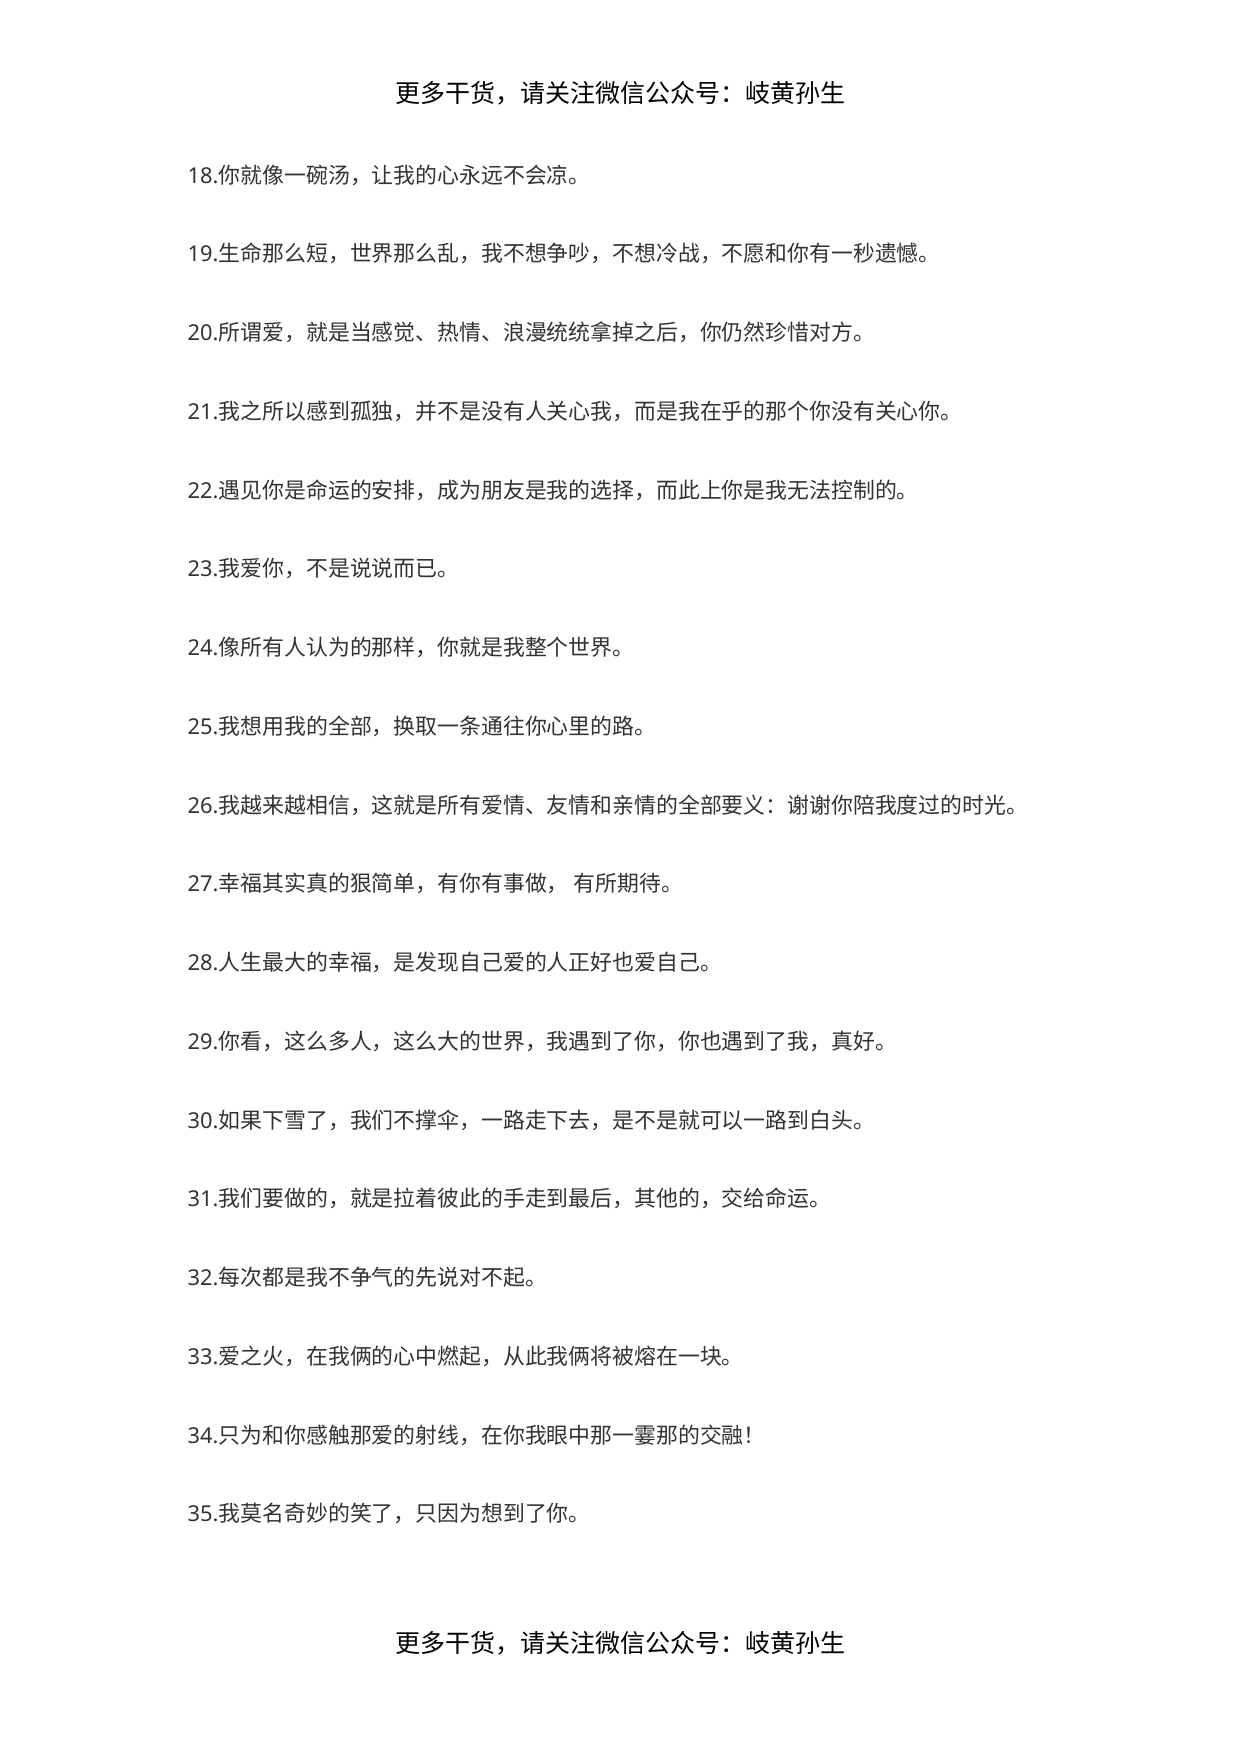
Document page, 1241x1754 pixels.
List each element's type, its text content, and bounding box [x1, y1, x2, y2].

text 24.像所有人认为的那样，你就是我整个世界。 [187, 622, 1053, 662]
text 35.我莫名奇妙的笑了，只因为想到了你。 [187, 1489, 1053, 1528]
text 26.我越来越相信，这就是所有爱情、友情和亲情的全部要义：谢谢你陪我度过的时光。 [187, 780, 1053, 819]
text 29.你看，这么多人，这么大的世界，我遇到了你，你也遇到了我，真好。 [187, 1016, 1053, 1056]
text 22.遇见你是命运的安排，成为朋友是我的选择，而此上你是我无法控制的。 [187, 465, 1053, 504]
text 28.人生最大的幸福，是发现自己爱的人正好也爱自己。 [187, 937, 1053, 977]
text 27.幸福其实真的狠简单，有你有事做， 有所期待。 [187, 859, 1053, 898]
text 18.你就像一碗汤，让我的心永远不会凉。 [187, 150, 1053, 189]
text 19.生命那么短，世界那么乱，我不想争吵，不想冷战，不愿和你有一秒遗憾。 [187, 229, 1053, 268]
text 33.爱之火，在我俩的心中燃起，从此我俩将被熔在一块。 [187, 1331, 1053, 1371]
text 34.只为和你感触那爱的射线，在你我眼中那一霎那的交融！ [187, 1410, 1053, 1449]
text 21.我之所以感到孤独，并不是没有人关心我，而是我在乎的那个你没有关心你。 [187, 386, 1053, 426]
text 23.我爱你，不是说说而已。 [187, 544, 1053, 583]
text 32.每次都是我不争气的先说对不起。 [187, 1252, 1053, 1292]
text 20.所谓爱，就是当感觉、热情、浪漫统统拿掉之后，你仍然珍惜对方。 [187, 307, 1053, 347]
text 25.我想用我的全部，换取一条通往你心里的路。 [187, 701, 1053, 741]
text 30.如果下雪了，我们不撑伞，一路走下去，是不是就可以一路到白头。 [187, 1095, 1053, 1134]
text 31.我们要做的，就是拉着彼此的手走到最后，其他的，交给命运。 [187, 1174, 1053, 1213]
